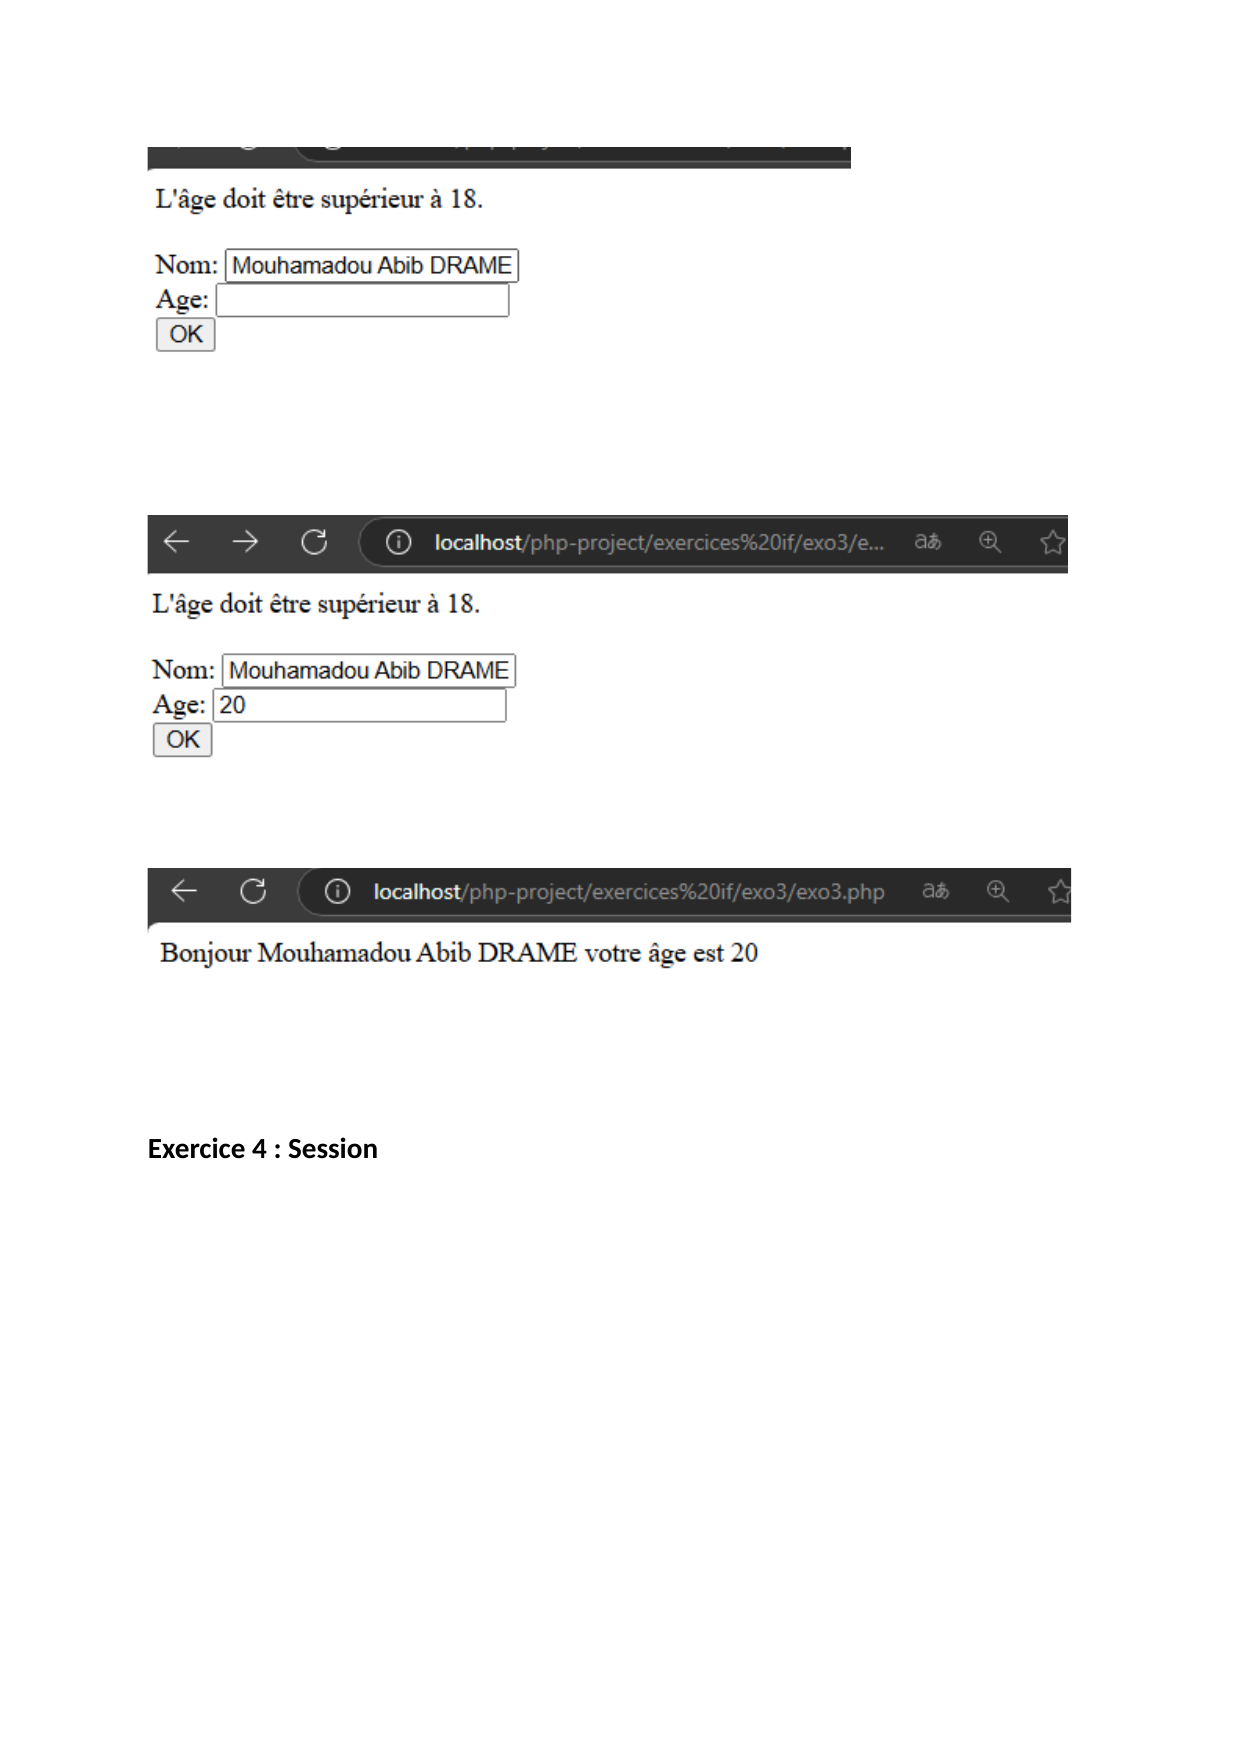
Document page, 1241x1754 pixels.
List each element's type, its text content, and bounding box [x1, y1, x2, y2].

text Exercice 4 : Session [148, 1130, 1093, 1165]
picture [147, 515, 1068, 850]
picture [147, 868, 1072, 1056]
picture [147, 147, 851, 496]
